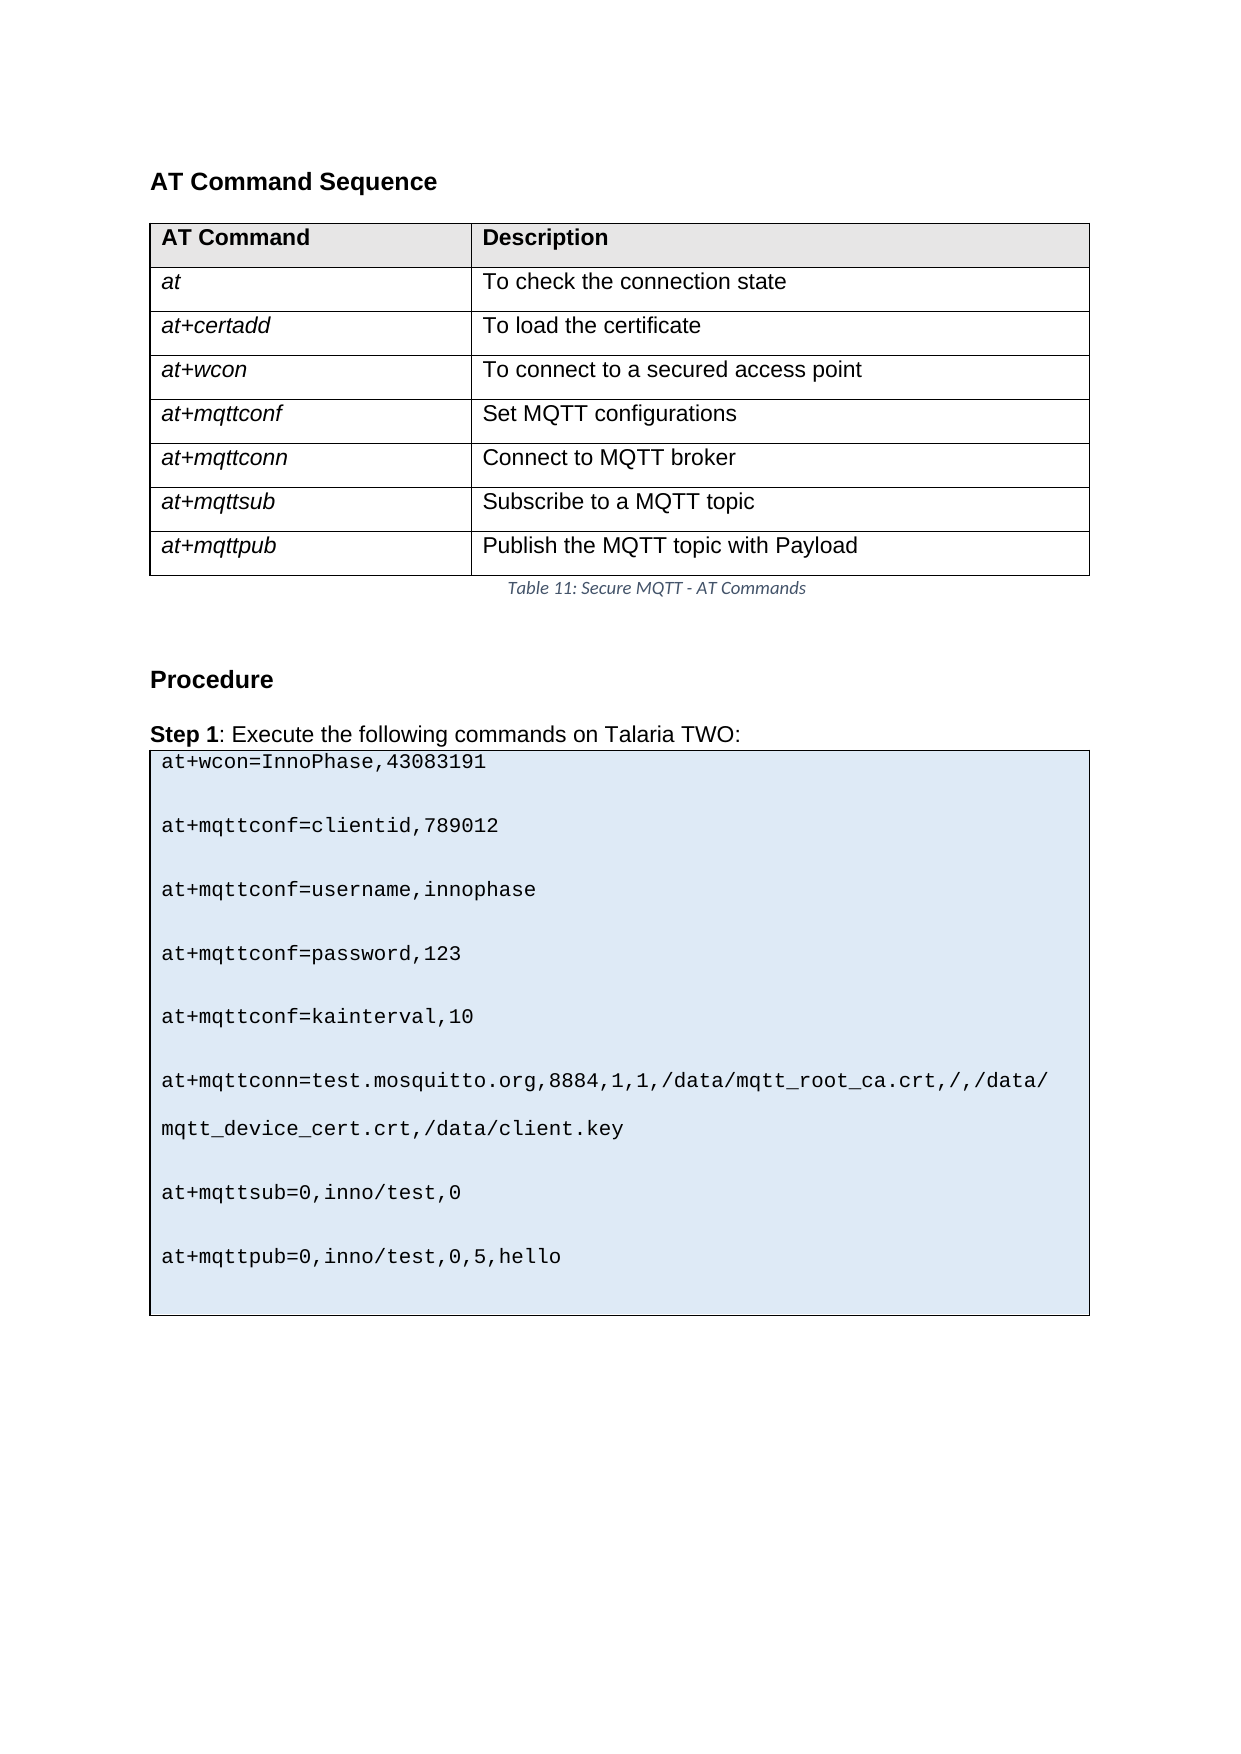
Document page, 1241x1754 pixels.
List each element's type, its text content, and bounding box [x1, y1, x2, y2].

table_cell To connect to a secured access point [472, 356, 1089, 399]
table_cell at+mqttconf [151, 400, 471, 443]
text Step 1: Execute the following commands on Talaria TWO: [150, 721, 1090, 747]
table_cell at+certadd [151, 312, 471, 355]
table_header at+wcon=InnoPhase,43083191 at+mqttconf=clientid,789012 at+mqttconf=username,innophase at+mqttconf=password,123 at+mqttconf=kainterval,10 at+mqttconn=test.mosquitto.org,8884,1,1,/data/mqtt_root_ca.crt,/,/data/mqtt_device_cert.crt,/data/client.key at+mqttsub=0,inno/test,0 at+mqttpub=0,inno/test,0,5,hello [151, 751, 1089, 1314]
subtitle Procedure [150, 665, 1090, 694]
table_cell at+mqttsub [151, 488, 471, 531]
table_cell Subscribe to a MQTT topic [472, 488, 1089, 531]
table_cell To check the connection state [472, 268, 1089, 311]
table_cell To load the certificate [472, 312, 1089, 355]
table_header AT Command [151, 224, 471, 267]
table_cell at [151, 268, 471, 311]
table_cell Set MQTT configurations [472, 400, 1089, 443]
table_header Description [472, 224, 1089, 267]
table_cell Publish the MQTT topic with Payload [472, 532, 1089, 575]
subtitle AT Command Sequence [150, 167, 1090, 195]
table_cell at+wcon [151, 356, 471, 399]
table_cell at+mqttpub [151, 532, 471, 575]
table_cell Connect to MQTT broker [472, 444, 1089, 487]
table_cell at+mqttconn [151, 444, 471, 487]
